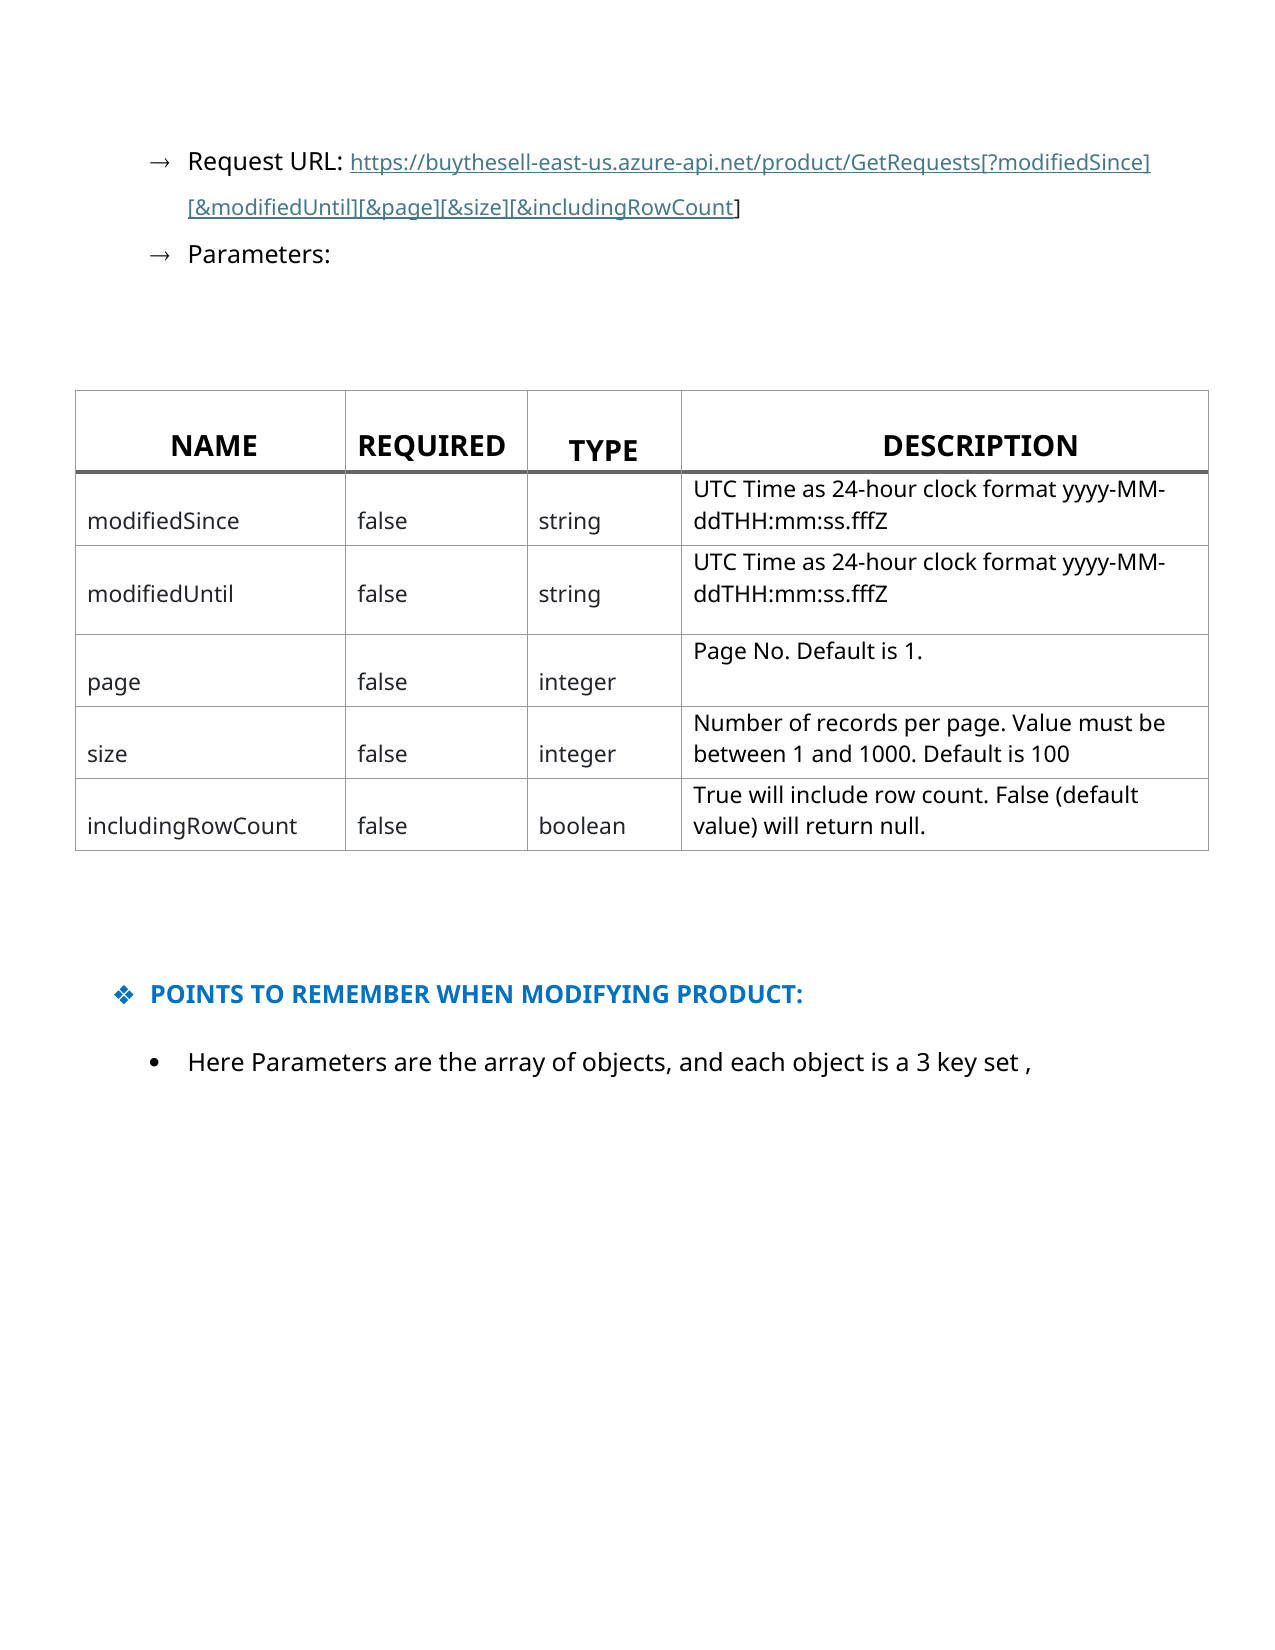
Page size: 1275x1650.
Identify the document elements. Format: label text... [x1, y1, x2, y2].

table_cell integer [528, 635, 681, 706]
table_cell string [528, 474, 681, 545]
table_cell false [346, 546, 527, 634]
table_cell false [346, 474, 527, 545]
table_cell false [346, 707, 527, 778]
table_header NAME [76, 391, 345, 470]
table_cell size [76, 707, 345, 778]
table_cell page [76, 635, 345, 706]
table_header DESCRIPTION [682, 391, 1208, 470]
table_cell false [346, 635, 527, 706]
table_cell UTC Time as 24-hour clock format yyyy-MM-ddTHH:mm:ss.fffZ [682, 474, 1208, 545]
table_header TYPE [528, 391, 681, 470]
table_cell UTC Time as 24-hour clock format yyyy-MM-ddTHH:mm:ss.fffZ [682, 546, 1208, 634]
table_cell false [346, 779, 527, 849]
table_cell Number of records per page. Value must be between 1 and 1000. Default is 100 [682, 707, 1208, 778]
table_cell True will include row count. False (default value) will return null. [682, 779, 1208, 849]
table_cell Page No. Default is 1. [682, 635, 1208, 706]
table_cell modifiedUntil [76, 546, 345, 634]
table_cell string [528, 546, 681, 634]
table_cell boolean [528, 779, 681, 849]
table_cell modifiedSince [76, 474, 345, 545]
list POINTS TO REMEMBER WHEN MODIFYING PRODUCT: [112, 977, 1200, 1011]
list Parameters: [150, 237, 1200, 271]
table_cell integer [528, 707, 681, 778]
table_header REQUIRED [346, 391, 527, 470]
list Here Parameters are the array of objects, and each object is a 3 key set , [150, 1045, 1200, 1079]
list Request URL: https://buythesell-east-us.azure-api.net/product/GetRequests[?modifiedSince][&modifiedUntil][&page][&size][&includingRowCount] [150, 143, 1200, 222]
table_cell includingRowCount [76, 779, 345, 849]
